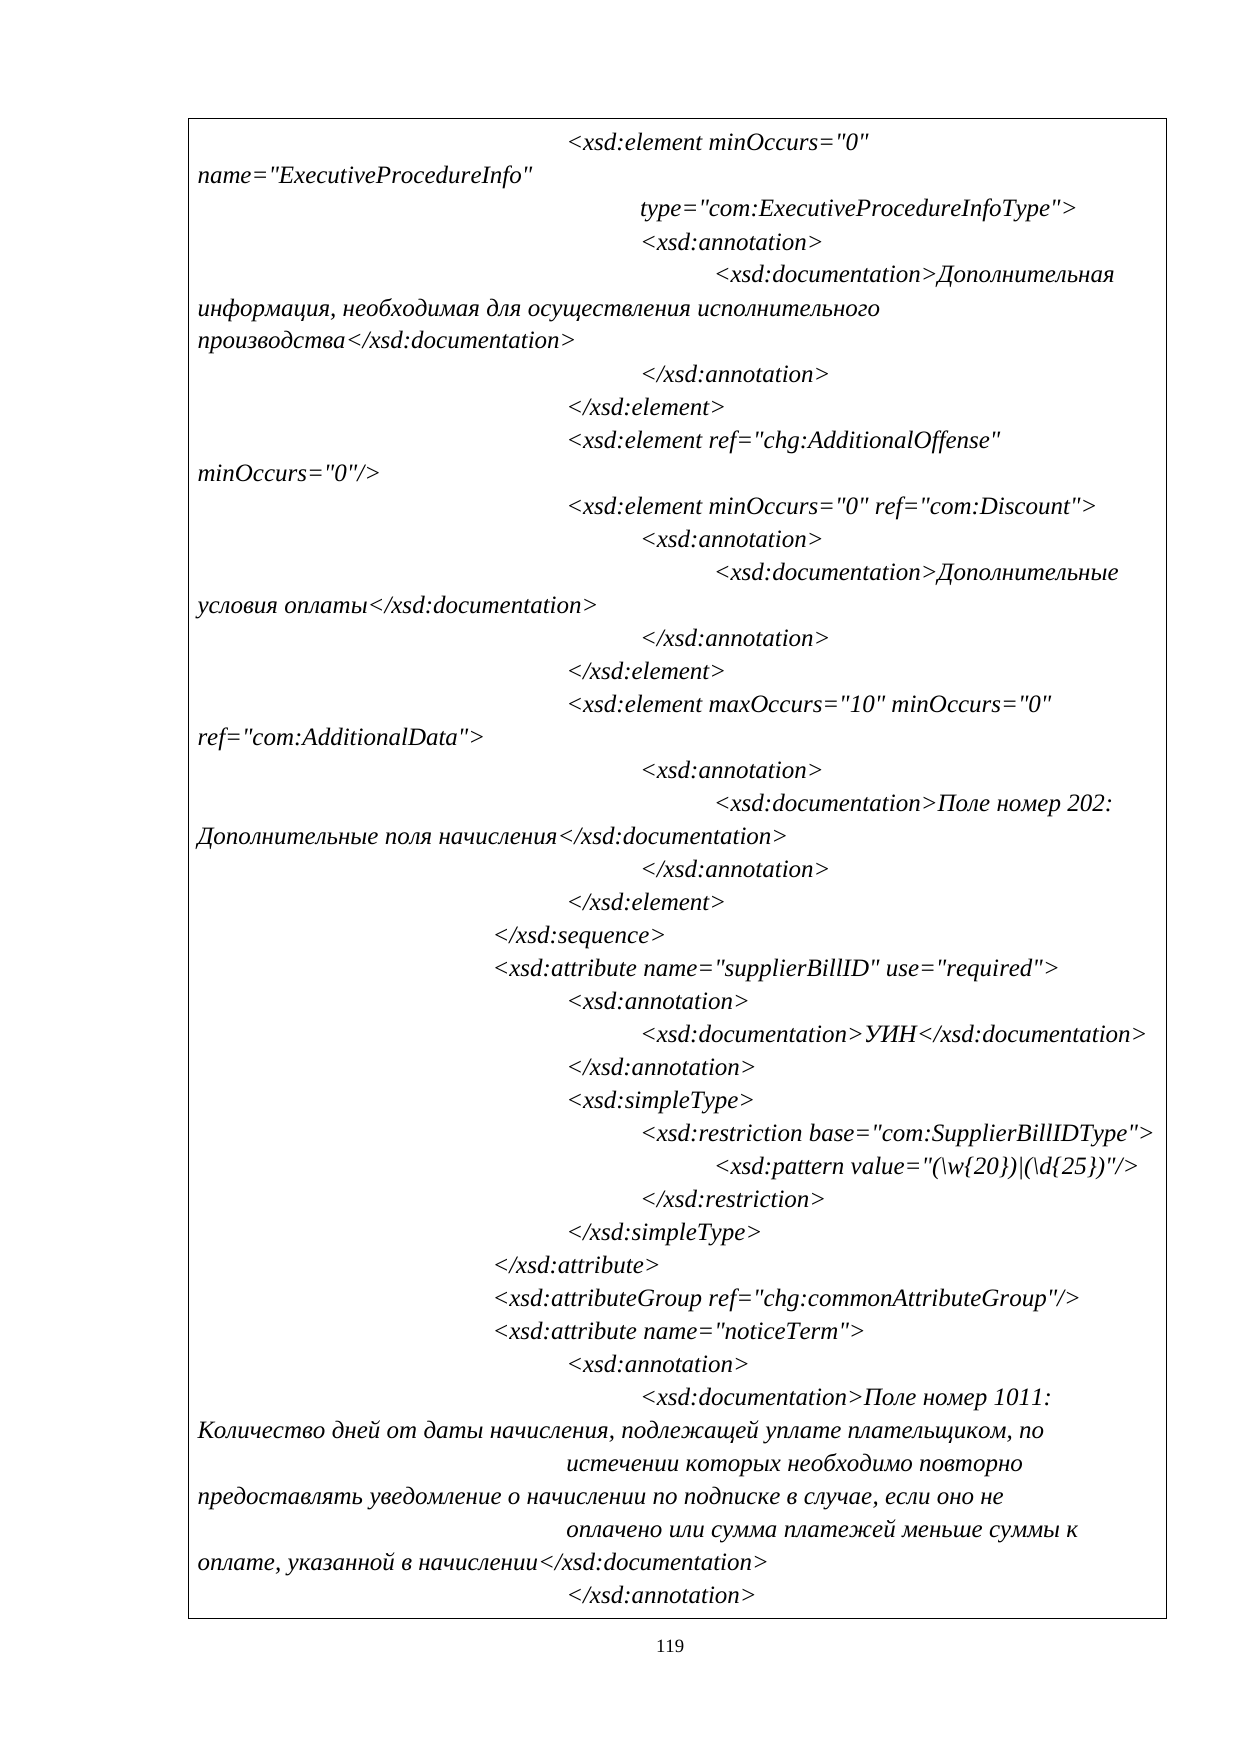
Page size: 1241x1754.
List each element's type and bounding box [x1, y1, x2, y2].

table_header [189, 119, 1166, 1617]
